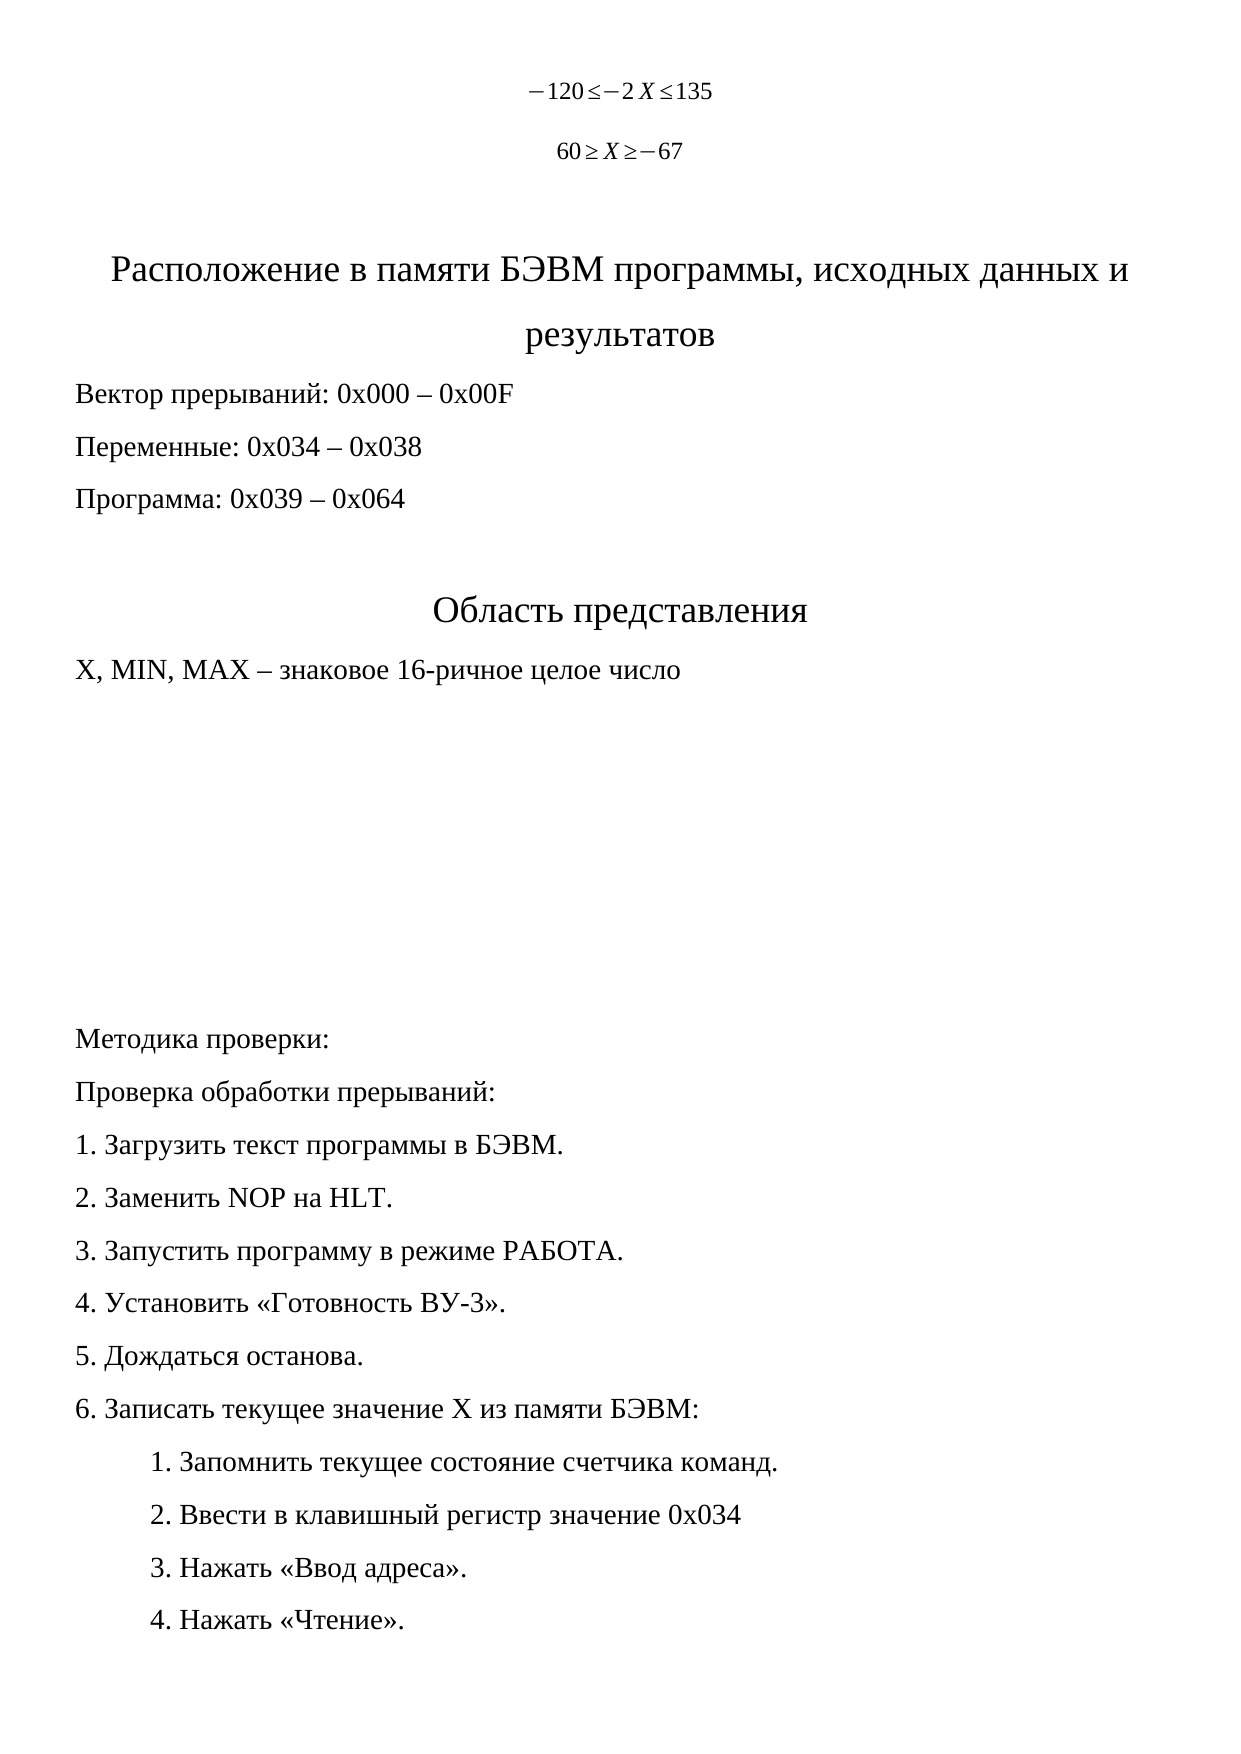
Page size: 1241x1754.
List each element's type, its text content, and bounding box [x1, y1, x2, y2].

text 2. Ввести в клавишный регистр значение 0x034 [75, 1497, 1165, 1530]
text 1. Загрузить текст программы в БЭВМ. [75, 1127, 1165, 1161]
subtitle Расположение в памяти БЭВМ программы, исходных данных и результатов [75, 247, 1165, 354]
text Вектор прерываний: 0x000 – 0x00F [75, 376, 1165, 409]
text 6. Записать текущее значение X из памяти БЭВМ: [75, 1391, 1165, 1425]
text X, MIN, MAX – знаковое 16-ричное целое число [75, 652, 1165, 685]
text 4. Установить «Готовность ВУ-3». [75, 1286, 1165, 1319]
text Методика проверки: [75, 1022, 1165, 1055]
subtitle Область представления [75, 587, 1165, 630]
text Проверка обработки прерываний: [75, 1074, 1165, 1108]
text Программа: 0x039 – 0x064 [75, 482, 1165, 515]
text 4. Нажать «Чтение». [75, 1602, 1165, 1636]
text 1. Запомнить текущее состояние счетчика команд. [75, 1444, 1165, 1478]
text 3. Нажать «Ввод адреса». [75, 1550, 1165, 1583]
text 2. Заменить NOP на HLT. [75, 1180, 1165, 1213]
text 5. Дождаться останова. [75, 1338, 1165, 1372]
text Переменные: 0x034 – 0x038 [75, 429, 1165, 462]
text 3. Запустить программу в режиме РАБОТА. [75, 1233, 1165, 1266]
